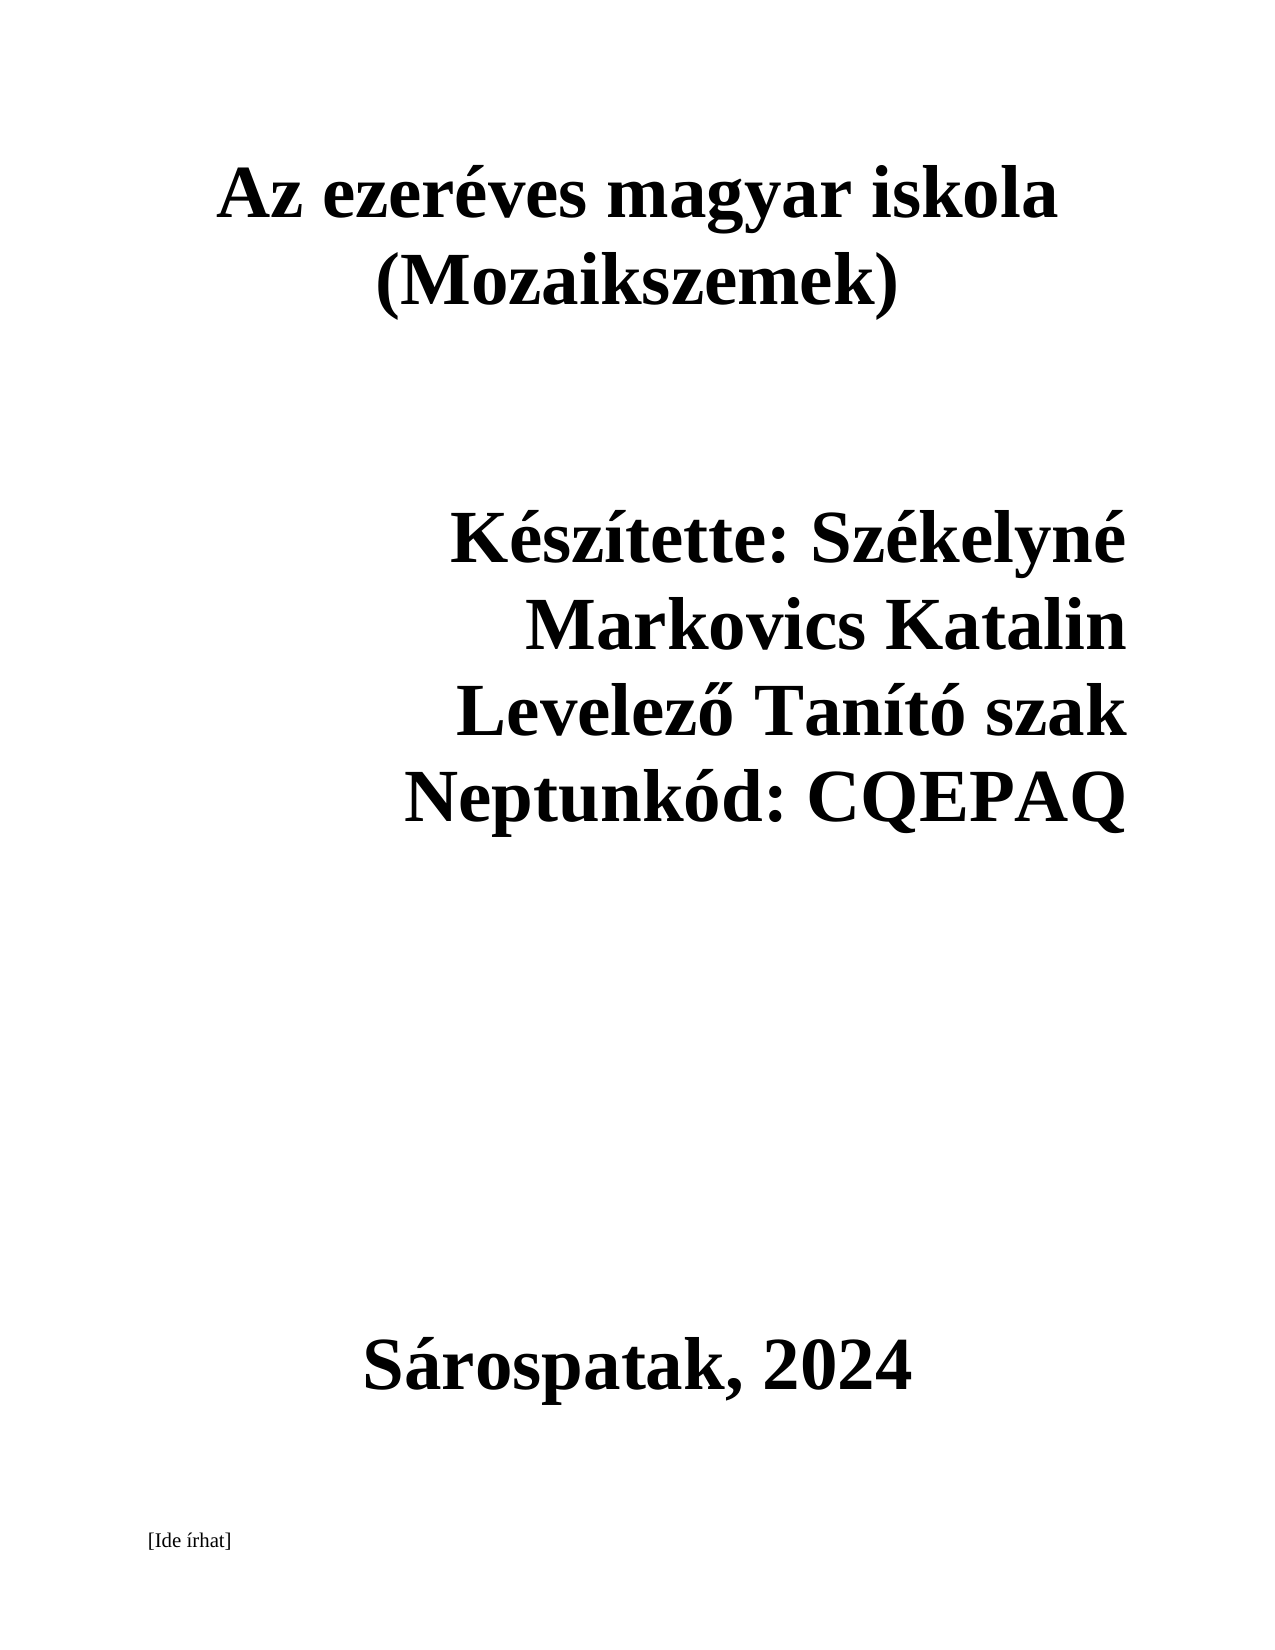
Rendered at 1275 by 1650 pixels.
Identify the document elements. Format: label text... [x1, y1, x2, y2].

text Az ezeréves magyar iskola [148, 148, 1127, 234]
text Készítette: Székelyné Markovics Katalin [148, 493, 1127, 665]
text (Mozaikszemek) [148, 234, 1127, 320]
text Levelező Tanító szak [148, 665, 1127, 751]
text Neptunkód: CQEPAQ [148, 751, 1127, 838]
text Sárospatak, 2024 [148, 1319, 1127, 1405]
